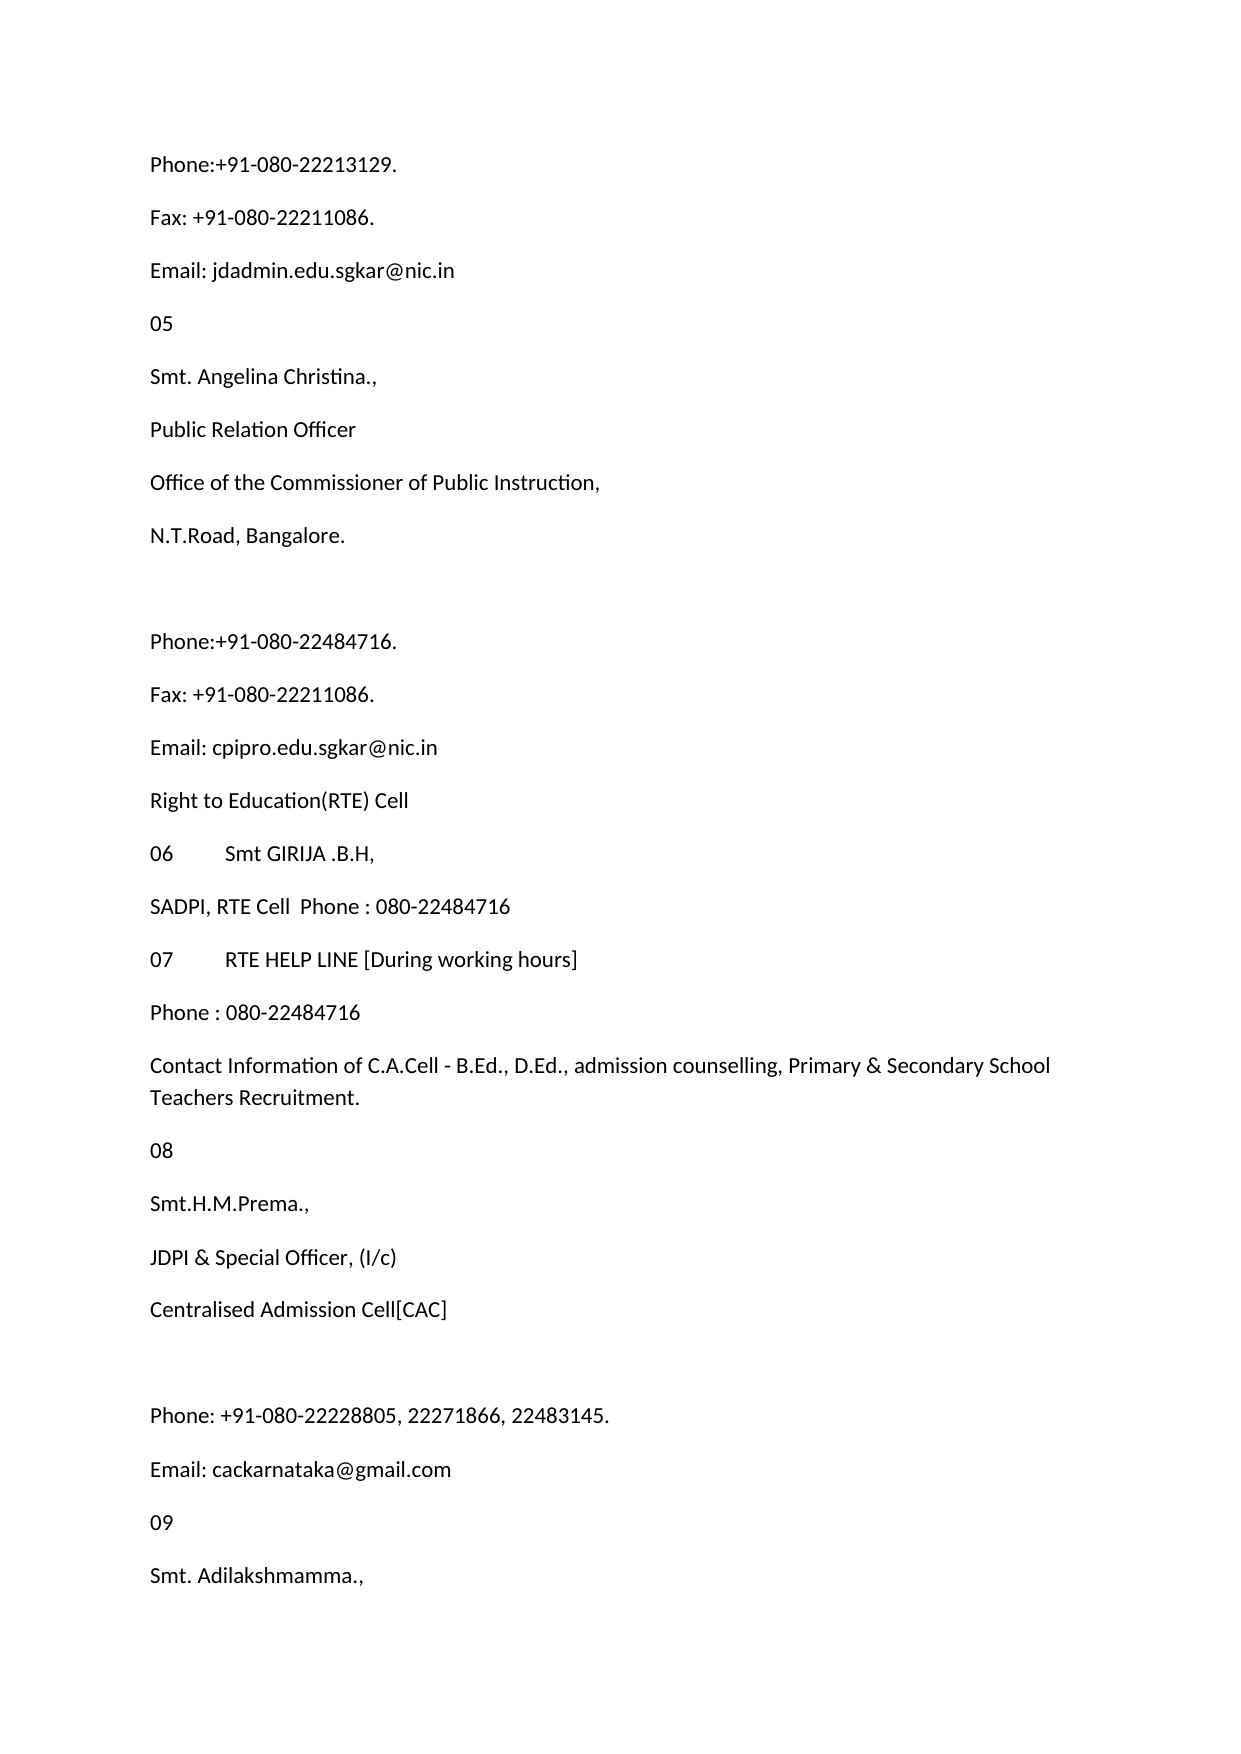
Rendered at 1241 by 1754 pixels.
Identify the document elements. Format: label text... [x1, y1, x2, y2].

text Email: cpipro.edu.sgkar@nic.in [150, 733, 1090, 761]
text Phone:+91-080-22484716. [150, 627, 1090, 655]
text Right to Education(RTE) Cell [150, 786, 1090, 814]
text Centralised Admission Cell[CAC] [150, 1296, 1090, 1324]
text 06 Smt GIRIJA .B.H, [150, 839, 1090, 867]
text Phone:+91-080-22213129. [150, 150, 1090, 178]
text Fax: +91-080-22211086. [150, 203, 1090, 231]
text Email: jdadmin.edu.sgkar@nic.in [150, 256, 1090, 284]
text 09 [150, 1508, 1090, 1536]
text N.T.Road, Bangalore. [150, 521, 1090, 549]
text 08 [150, 1137, 1090, 1164]
text Email: cackarnataka@gmail.com [150, 1455, 1090, 1483]
text Office of the Commissioner of Public Instruction, [150, 468, 1090, 496]
text Public Relation Officer [150, 415, 1090, 443]
text 07 RTE HELP LINE [During working hours] [150, 945, 1090, 973]
text Fax: +91-080-22211086. [150, 680, 1090, 708]
text Smt. Adilakshmamma., [150, 1561, 1090, 1589]
text Contact Information of C.A.Cell - B.Ed., D.Ed., admission counselling, Primary & Secondary School Teachers Recruitment. [150, 1051, 1090, 1112]
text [150, 1402, 1090, 1430]
text Phone : 080-22484716 [150, 998, 1090, 1026]
text Smt.H.M.Prema., [150, 1189, 1090, 1218]
text 05 [150, 309, 1090, 337]
text JDPI & Special Officer, (I/c) [150, 1243, 1090, 1271]
text SADPI, RTE Cell Phone : 080-22484716 [150, 892, 1090, 920]
text Smt. Angelina Christina., [150, 362, 1090, 390]
